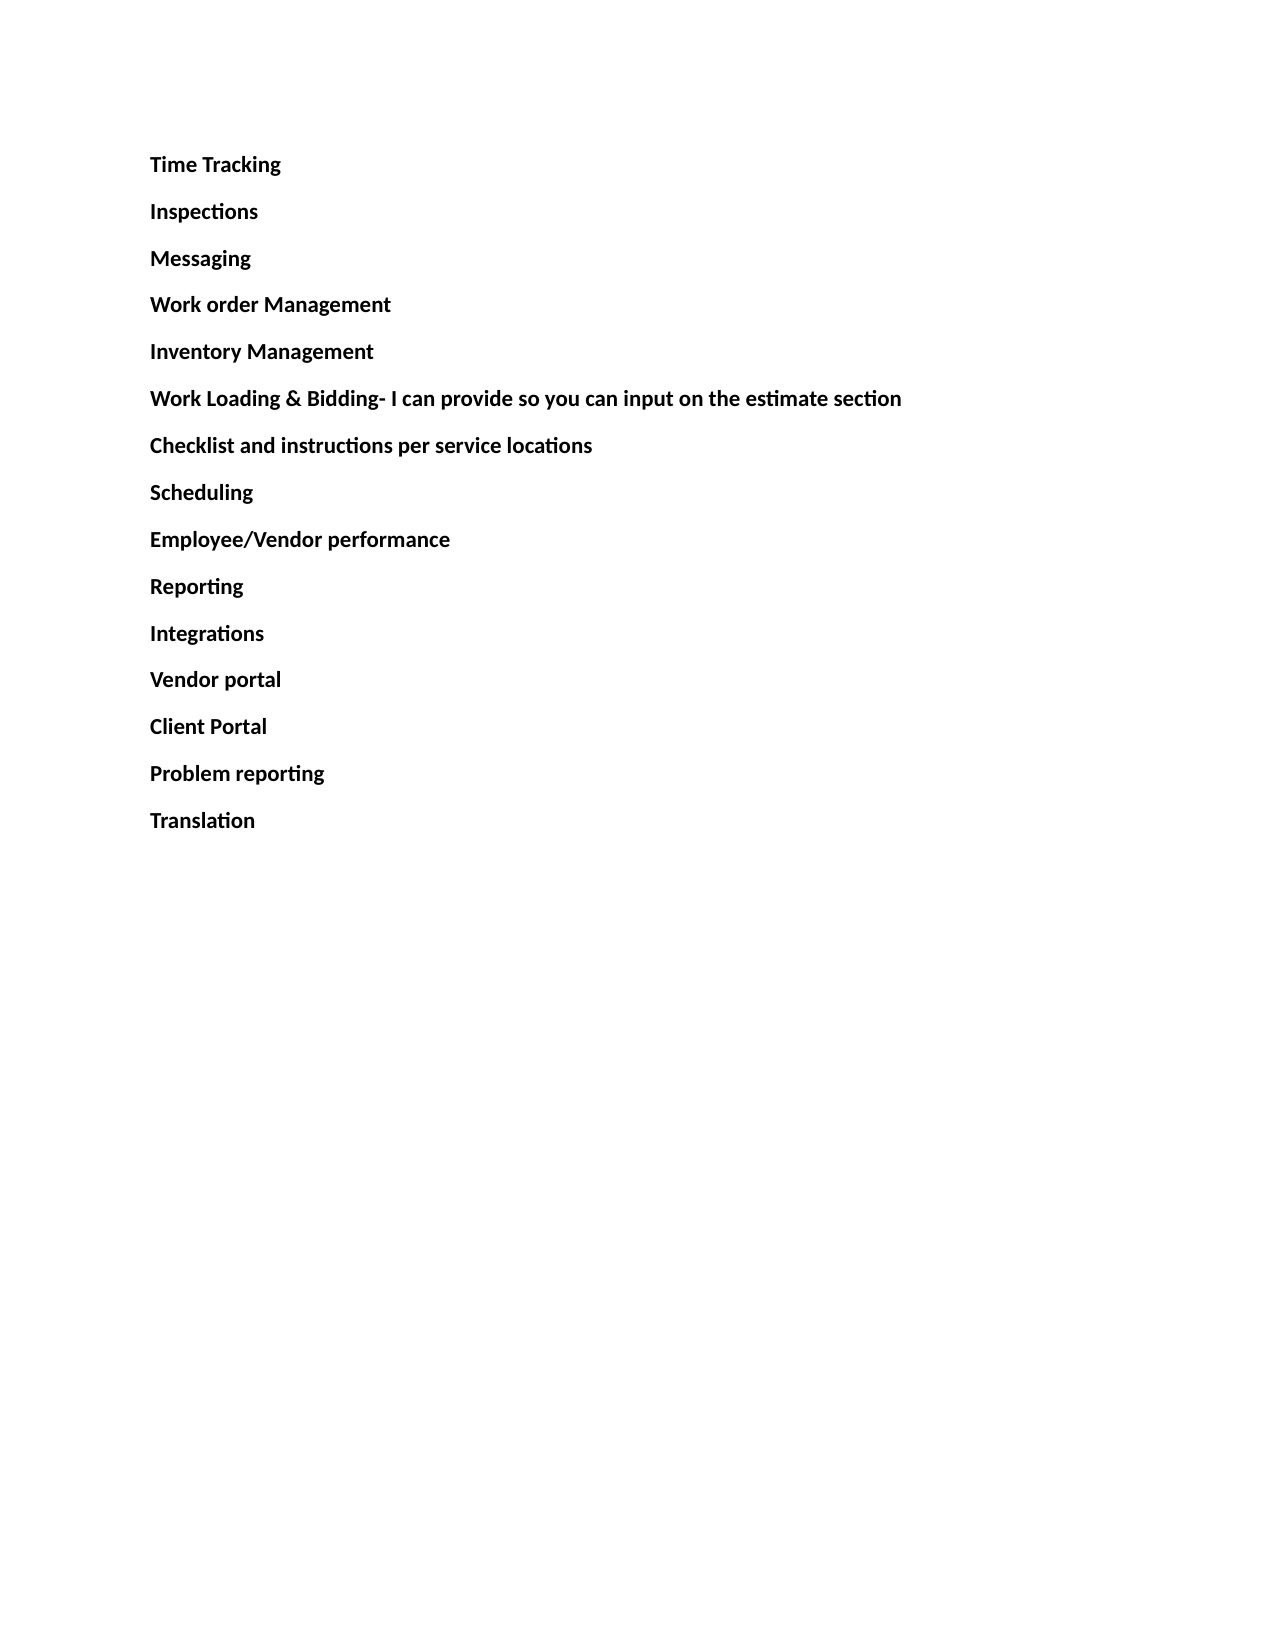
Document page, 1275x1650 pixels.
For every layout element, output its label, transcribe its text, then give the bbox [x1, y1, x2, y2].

text Vendor portal [150, 666, 1125, 694]
text Inventory Management [150, 337, 1125, 366]
text Translation [150, 806, 1125, 834]
text Work Loading & Bidding- I can provide so you can input on the estimate section [150, 384, 1125, 412]
text Work order Management [150, 291, 1125, 319]
text Inspections [150, 197, 1125, 225]
text Scheduling [150, 478, 1125, 506]
text Checklist and instructions per service locations [150, 431, 1125, 459]
text Time Tracking [150, 150, 1125, 178]
text Problem reporting [150, 759, 1125, 787]
text Employee/Vendor performance [150, 525, 1125, 553]
text Messaging [150, 244, 1125, 272]
text Integrations [150, 619, 1125, 647]
text Reporting [150, 572, 1125, 600]
text Client Portal [150, 712, 1125, 741]
